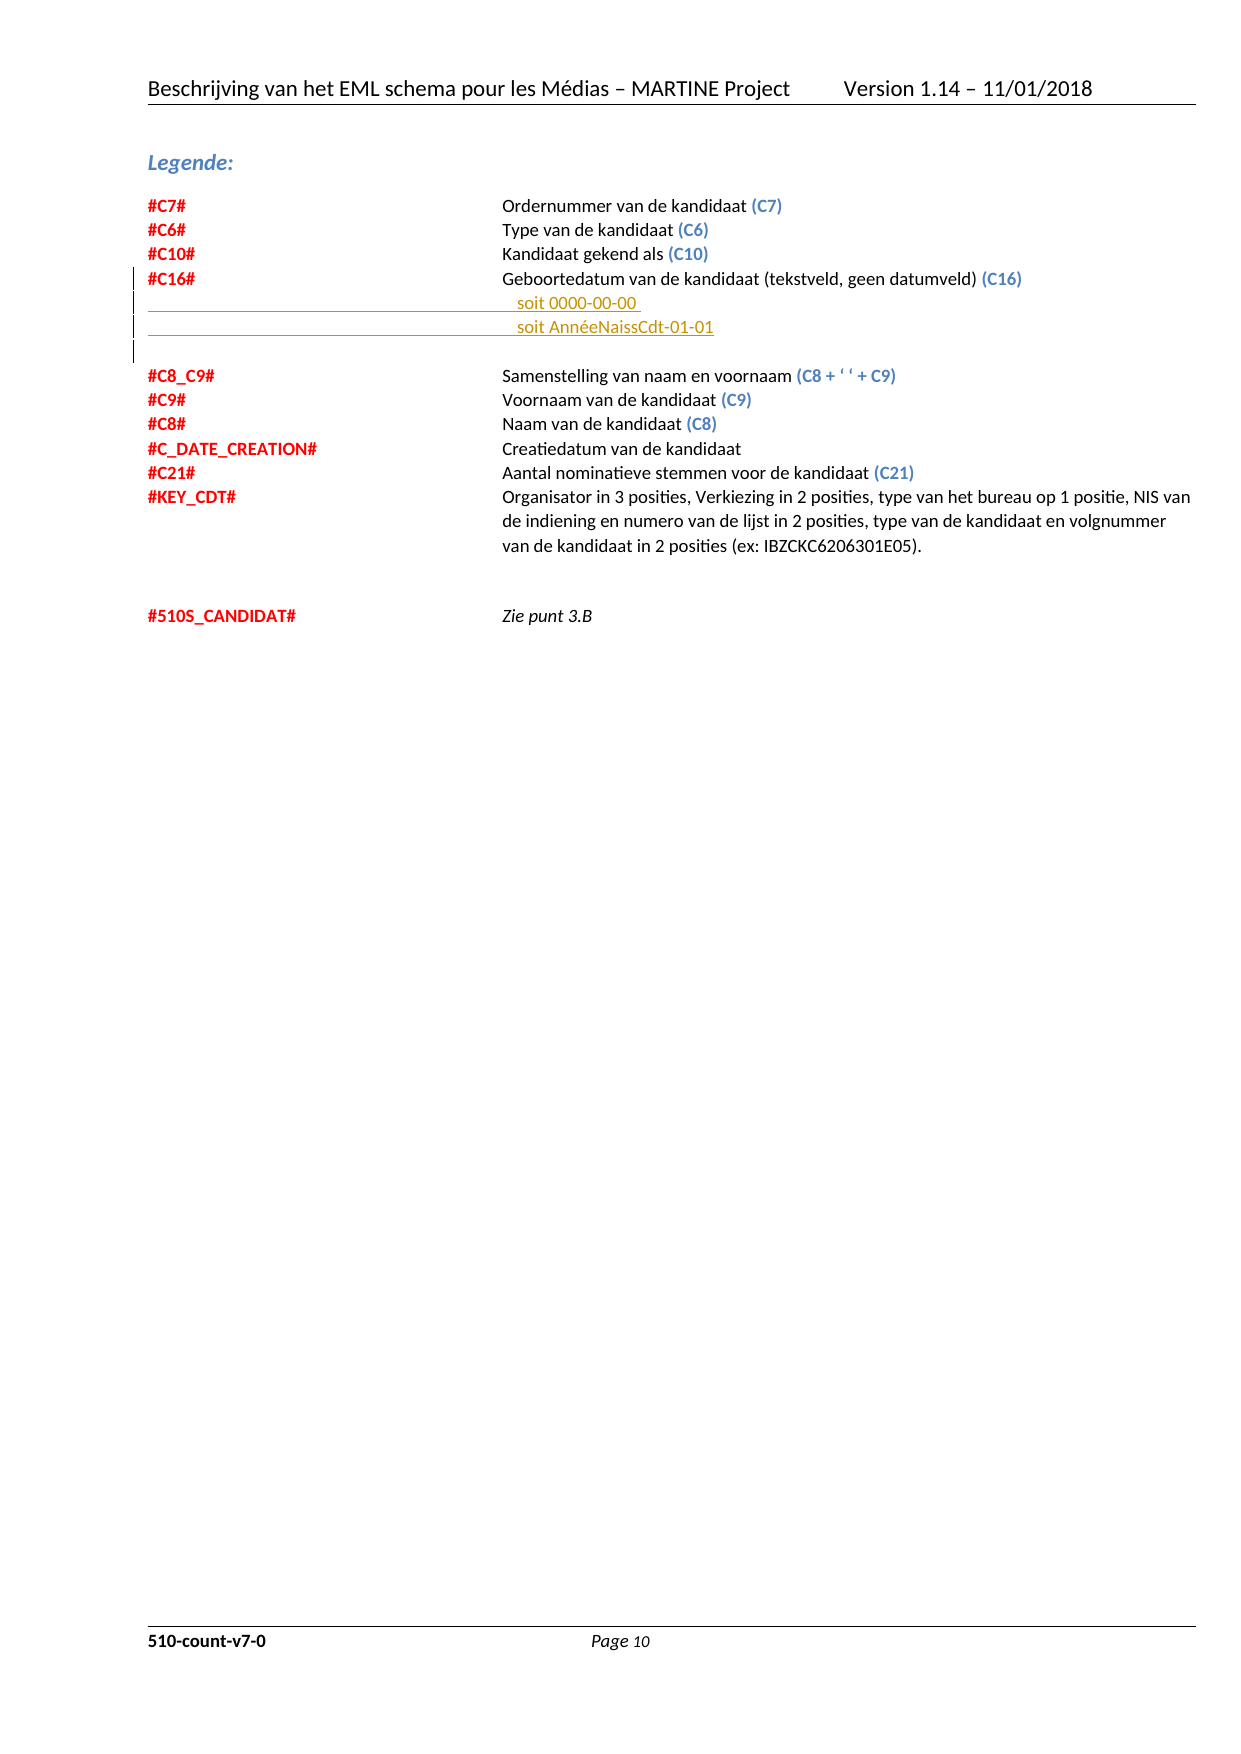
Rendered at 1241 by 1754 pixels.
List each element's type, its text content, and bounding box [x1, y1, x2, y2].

text Legende: [148, 148, 1196, 176]
text #C16# Geboortedatum van de kandidaat (tekstveld, geen datumveld) (C16) [148, 267, 1196, 290]
text #C9# Voornaam van de kandidaat (C9) [148, 388, 1196, 411]
text #510S_CANDIDAT# Zie punt 3.B [148, 604, 1196, 627]
text #C21# Aantal nominatieve stemmen voor de kandidaat (C21) [148, 461, 1196, 484]
text #C10# Kandidaat gekend als (C10) [148, 242, 1196, 265]
text #C6# Type van de kandidaat (C6) [148, 218, 1196, 241]
text #C7# Ordernummer van de kandidaat (C7) [148, 194, 1196, 217]
text #C8_C9# Samenstelling van naam en voornaam (C8 + ‘ ‘ + C9) [148, 364, 1196, 387]
text #C8# Naam van de kandidaat (C8) [148, 412, 1196, 435]
text #KEY_CDT# Organisator in 3 posities, Verkiezing in 2 posities, type van het bureau op 1 positie, NIS van de indiening en numero van de lijst in 2 posities, type van de kandidaat en volgnummer van de kandidaat in 2 posities (ex: IBZCKC6206301E05). [148, 485, 1196, 557]
text #C_DATE_CREATION# Creatiedatum van de kandidaat [148, 437, 1196, 459]
